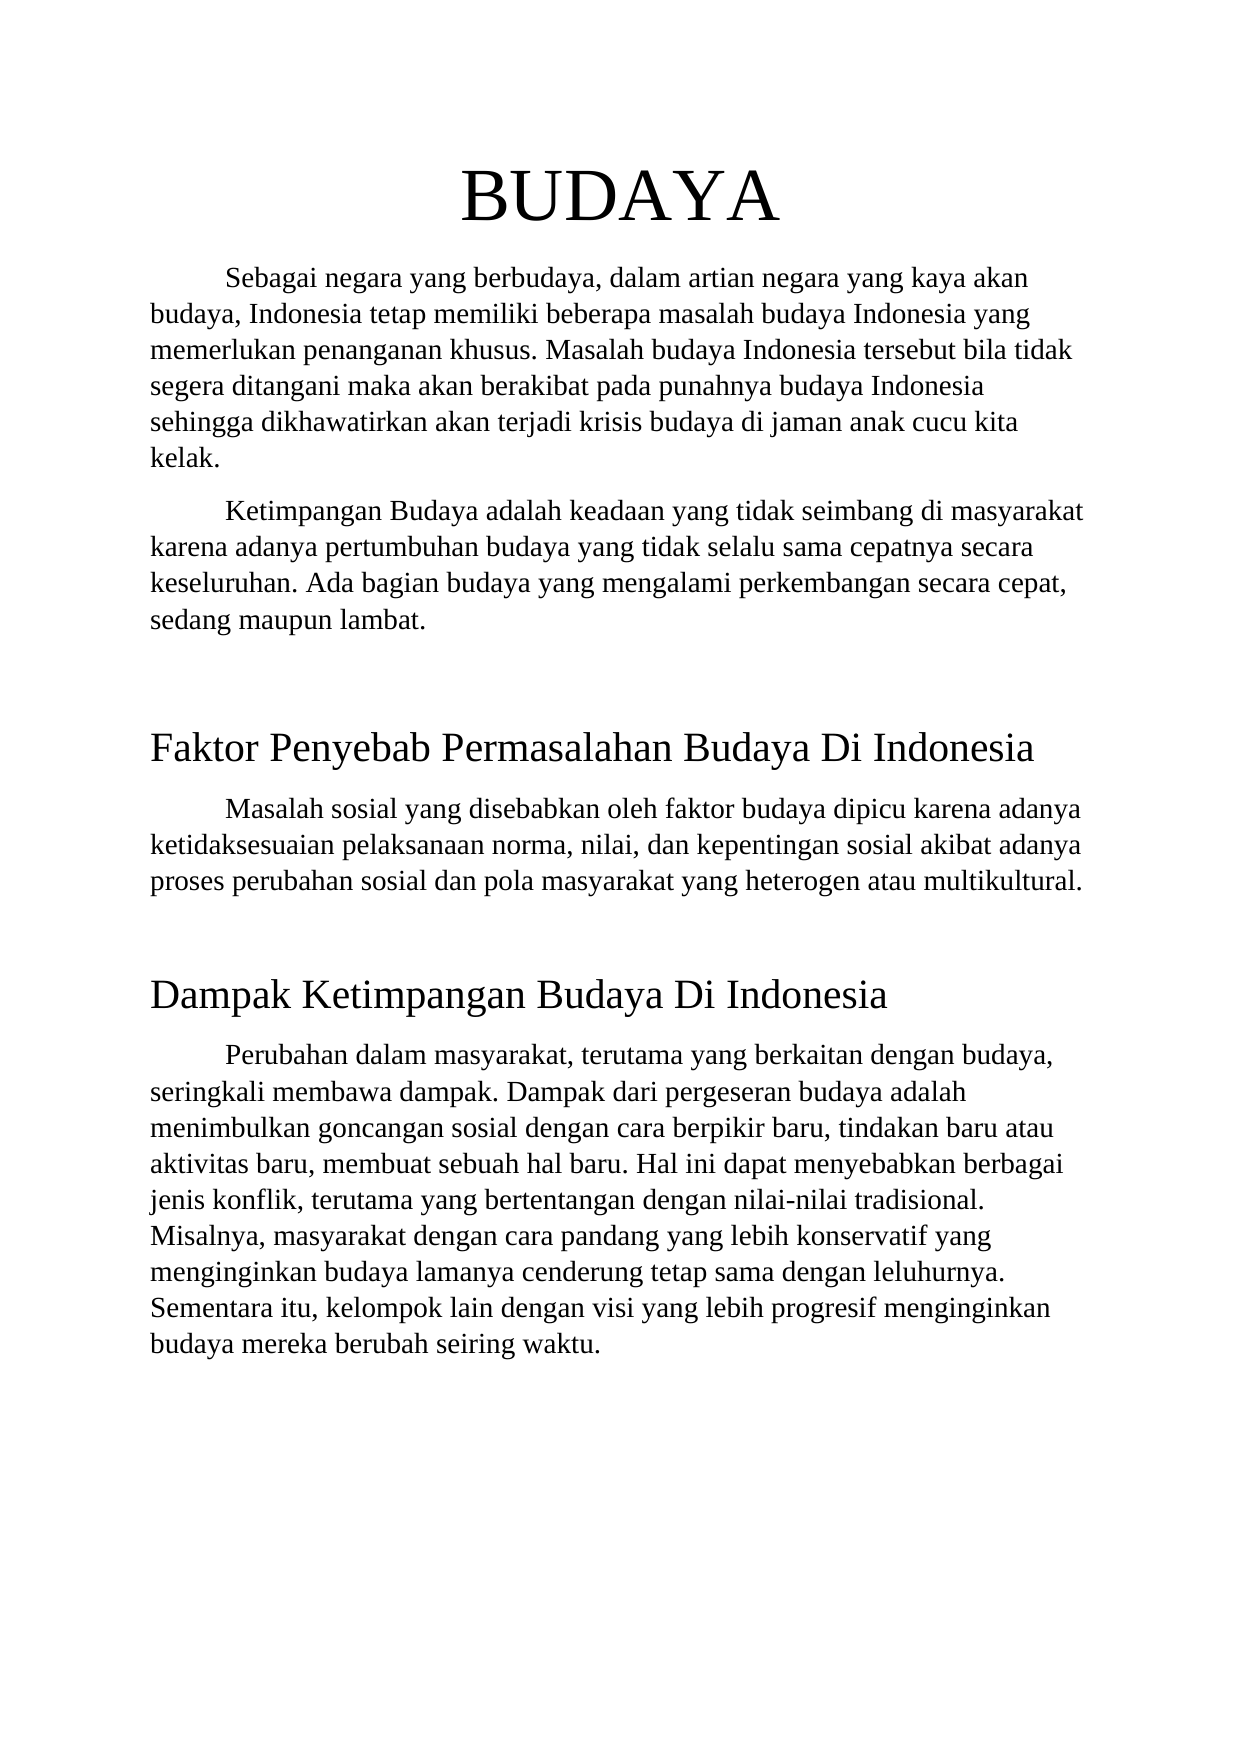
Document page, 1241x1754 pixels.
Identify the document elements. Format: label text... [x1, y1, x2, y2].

text Masalah sosial yang disebabkan oleh faktor budaya dipicu karena adanya ketidaksesuaian pelaksanaan norma, nilai, dan kepentingan sosial akibat adanya proses perubahan sosial dan pola masyarakat yang heterogen atau multikultural. [150, 791, 1090, 897]
text Perubahan dalam masyarakat, terutama yang berkaitan dengan budaya, seringkali membawa dampak. Dampak dari pergeseran budaya adalah menimbulkan goncangan sosial dengan cara berpikir baru, tindakan baru atau aktivitas baru, membuat sebuah hal baru. Hal ini dapat menyebabkan berbagai jenis konflik, terutama yang bertentangan dengan nilai-nilai tradisional. Misalnya, masyarakat dengan cara pandang yang lebih konservatif yang menginginkan budaya lamanya cenderung tetap sama dengan leluhurnya. Sementara itu, kelompok lain dengan visi yang lebih progresif menginginkan budaya mereka berubah seiring waktu. [150, 1037, 1090, 1360]
text BUDAYA [150, 150, 1090, 236]
text Sebagai negara yang berbudaya, dalam artian negara yang kaya akan budaya, Indonesia tetap memiliki beberapa masalah budaya Indonesia yang memerlukan penanganan khusus. Masalah budaya Indonesia tersebut bila tidak segera ditangani maka akan berakibat pada punahnya budaya Indonesia sehingga dikhawatirkan akan terjadi krisis budaya di jaman anak cucu kita kelak. [150, 260, 1090, 474]
text Faktor Penyebab Permasalahan Budaya Di Indonesia [150, 723, 1090, 771]
text Ketimpangan Budaya adalah keadaan yang tidak seimbang di masyarakat karena adanya pertumbuhan budaya yang tidak selalu sama cepatnya secara keseluruhan. Ada bagian budaya yang mengalami perkembangan secara cepat, sedang maupun lambat. [150, 493, 1090, 635]
text Dampak Ketimpangan Budaya Di Indonesia [150, 969, 1090, 1017]
